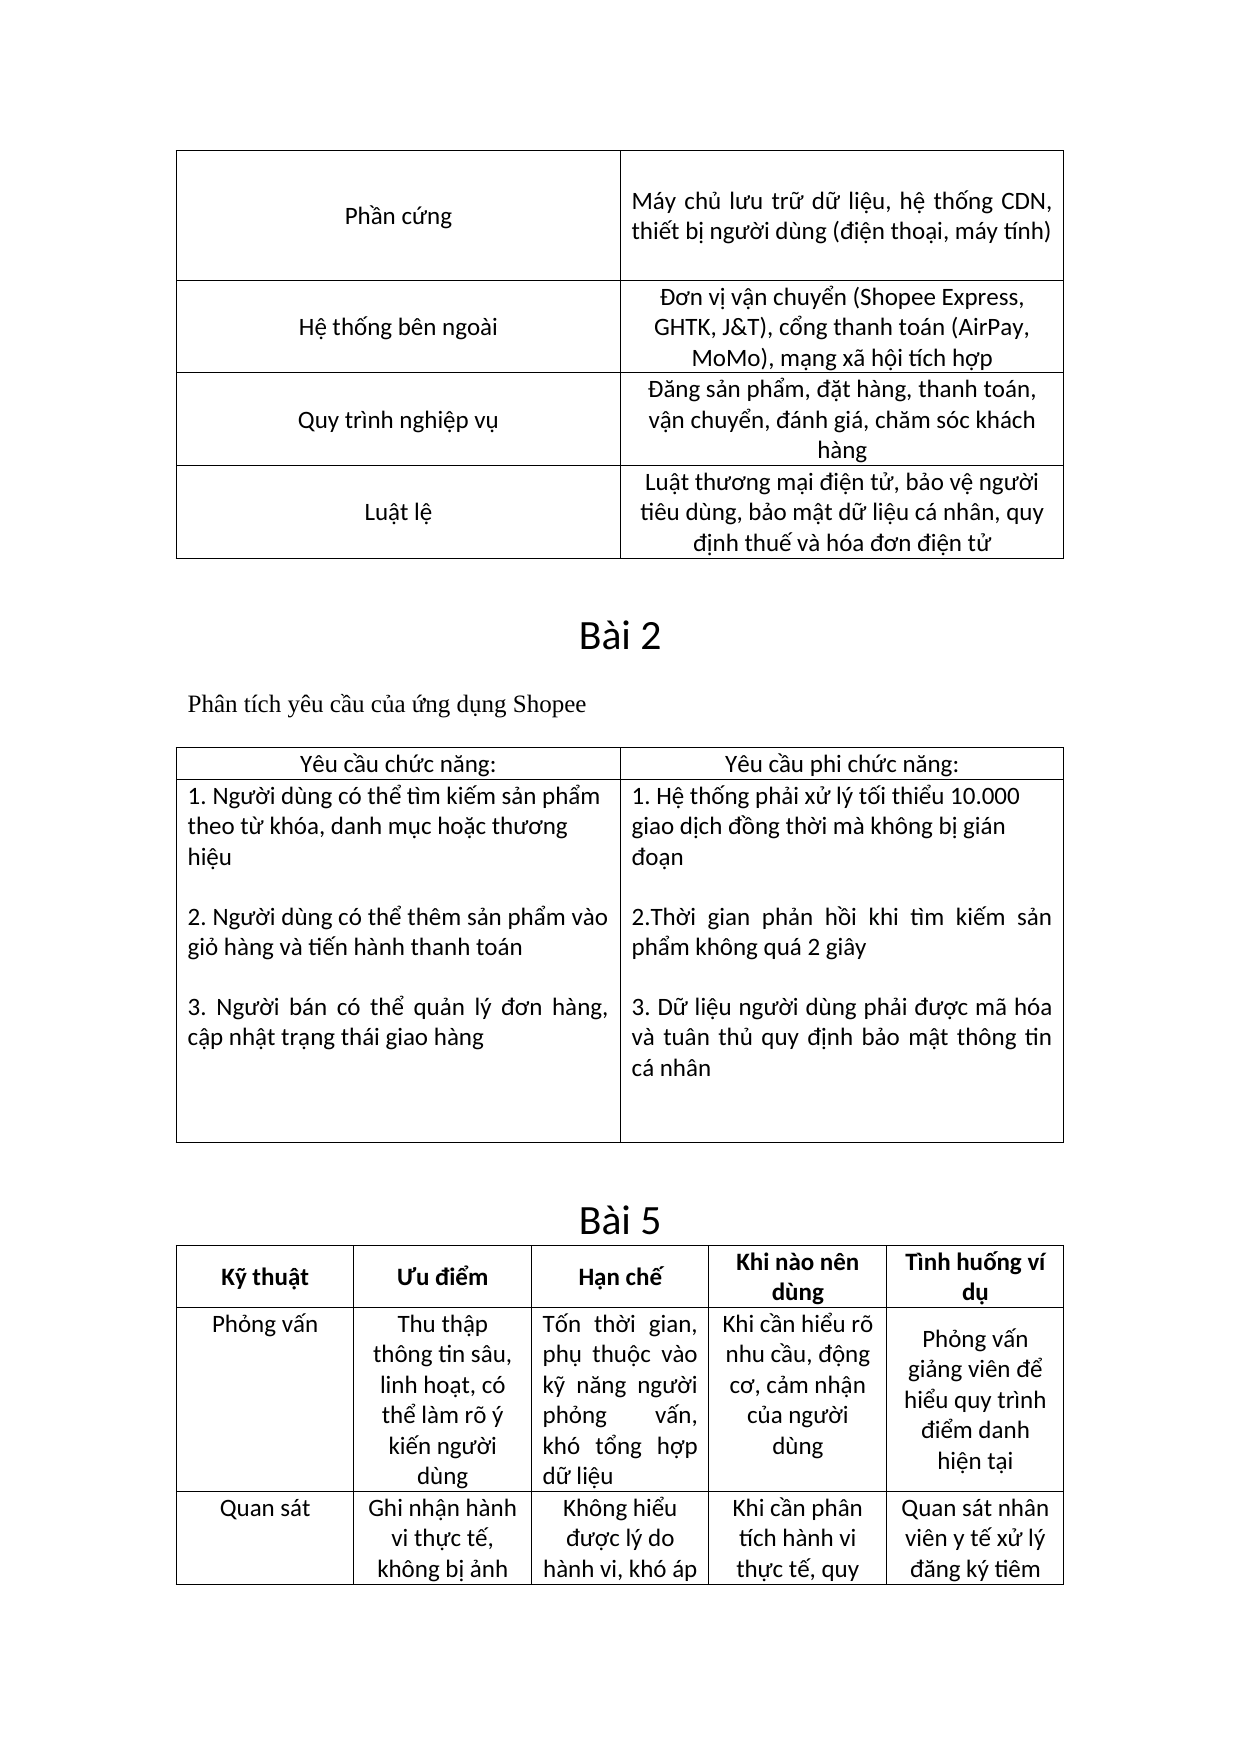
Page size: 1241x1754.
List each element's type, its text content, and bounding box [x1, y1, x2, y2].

table_cell Phỏng vấn giảng viên để hiểu quy trình điểm danh hiện tại [887, 1308, 1063, 1491]
table_cell Hệ thống phải xử lý tối thiểu 10.000 giao dịch đồng thời mà không bị gián đoạn 2.Thời gian phản hồi khi tìm kiếm sản phẩm không quá 2 giây 3. Dữ liệu người dùng phải được mã hóa và tuân thủ quy định bảo mật thông tin cá nhân [621, 780, 1063, 1142]
table_cell Quy trình nghiệp vụ [177, 373, 620, 465]
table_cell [709, 1492, 886, 1584]
table_header Khi nào nên dùng [709, 1246, 886, 1307]
text Phân tích yêu cầu của ứng dụng Shopee [187, 689, 1053, 718]
table_cell Đơn vị vận chuyển (Shopee Express, GHTK, J&T), cổng thanh toán (AirPay, MoMo), mạng xã hội tích hợp [621, 281, 1063, 372]
table_cell Luật lệ [177, 466, 620, 557]
table_cell Thu thập thông tin sâu, linh hoạt, có thể làm rõ ý kiến người dùng [354, 1308, 531, 1491]
table_cell Đăng sản phẩm, đặt hàng, thanh toán, vận chuyển, đánh giá, chăm sóc khách hàng [621, 373, 1063, 465]
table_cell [532, 1492, 708, 1584]
table_cell Tốn thời gian, phụ thuộc vào kỹ năng người phỏng vấn, khó tổng hợp dữ liệu [532, 1308, 708, 1491]
table_cell Khi cần hiểu rõ nhu cầu, động cơ, cảm nhận của người dùng [709, 1308, 886, 1491]
table_cell Người dùng có thể tìm kiếm sản phẩm theo từ khóa, danh mục hoặc thương hiệu 2. Người dùng có thể thêm sản phẩm vào giỏ hàng và tiến hành thanh toán 3. Người bán có thể quản lý đơn hàng, cập nhật trạng thái giao hàng [177, 780, 620, 1142]
table_header Tình huống ví dụ [887, 1246, 1063, 1307]
table_header Kỹ thuật [177, 1246, 353, 1307]
table_cell Hệ thống bên ngoài [177, 281, 620, 372]
table_header Yêu cầu phi chức năng: [621, 748, 1063, 779]
table_cell Máy chủ lưu trữ dữ liệu, hệ thống CDN, thiết bị người dùng (điện thoại, máy tính) [621, 151, 1063, 280]
table_cell Phỏng vấn [177, 1308, 353, 1491]
table_header Hạn chế [532, 1246, 708, 1307]
table_cell Phần cứng [177, 151, 620, 280]
table_cell Quan sát [177, 1492, 353, 1584]
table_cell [887, 1492, 1063, 1584]
text Bài 5 [187, 1194, 1053, 1245]
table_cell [354, 1492, 531, 1584]
text Bài 2 [187, 609, 1053, 660]
table_cell Luật thương mại điện tử, bảo vệ người tiêu dùng, bảo mật dữ liệu cá nhân, quy định thuế và hóa đơn điện tử [621, 466, 1063, 557]
table_header Ưu điểm [354, 1246, 531, 1307]
table_header Yêu cầu chức năng: [177, 748, 620, 779]
